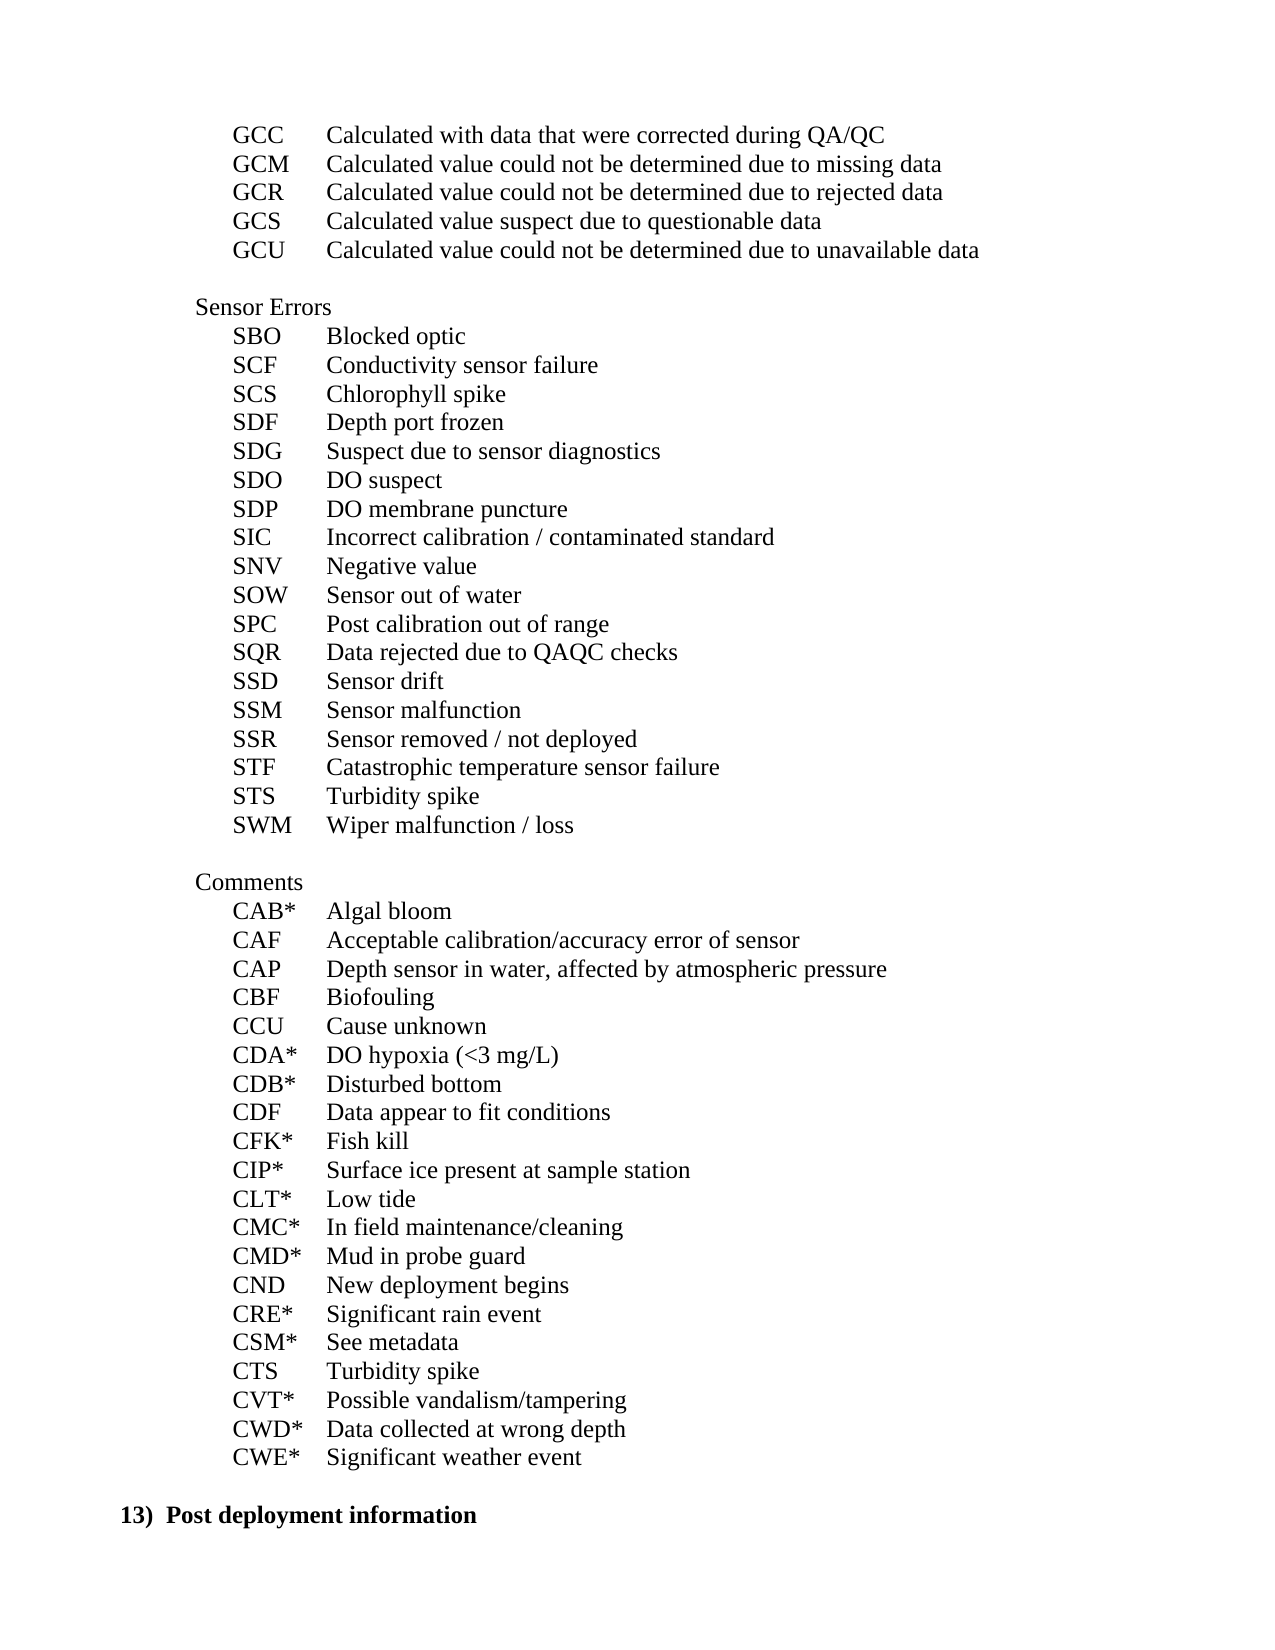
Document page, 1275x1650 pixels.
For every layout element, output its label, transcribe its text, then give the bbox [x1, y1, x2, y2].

text STF Catastrophic temperature sensor failure [195, 752, 1080, 781]
text SCF Conductivity sensor failure [195, 350, 1080, 379]
text CRE* Significant rain event [195, 1299, 1080, 1327]
text SPC Post calibration out of range [195, 609, 1080, 637]
text SSM Sensor malfunction [195, 695, 1080, 724]
text SOW Sensor out of water [195, 580, 1080, 609]
text CVT* Possible vandalism/tampering [195, 1385, 1080, 1414]
text CMC* In field maintenance/cleaning [195, 1212, 1080, 1241]
text CAF Acceptable calibration/accuracy error of sensor [195, 925, 1080, 954]
text SCS Chlorophyll spike [195, 379, 1080, 407]
text CBF Biofouling [195, 982, 1080, 1011]
text CAB* Algal bloom [195, 896, 1080, 925]
text CAP Depth sensor in water, affected by atmospheric pressure [195, 954, 1155, 982]
text GCR Calculated value could not be determined due to rejected data [195, 177, 1080, 206]
text SDG Suspect due to sensor diagnostics [195, 436, 1080, 465]
text GCS Calculated value suspect due to questionable data [195, 206, 1080, 235]
text GCU Calculated value could not be determined due to unavailable data [195, 235, 1080, 264]
text CIP* Surface ice present at sample station [195, 1155, 1080, 1184]
text Comments [195, 867, 1080, 896]
text CFK* Fish kill [195, 1126, 1080, 1155]
text GCC Calculated with data that were corrected during QA/QC [195, 120, 1080, 149]
text SNV Negative value [195, 551, 1080, 580]
text Sensor Errors [195, 292, 1080, 321]
text SQR Data rejected due to QAQC checks [195, 637, 1155, 666]
text GCM Calculated value could not be determined due to missing data [195, 149, 1080, 177]
text CLT* Low tide [195, 1184, 1080, 1212]
text CTS Turbidity spike [195, 1356, 1080, 1385]
text SSR Sensor removed / not deployed [195, 724, 1080, 752]
text SDO DO suspect [195, 465, 1080, 494]
text SIC Incorrect calibration / contaminated standard [195, 522, 1080, 551]
text CDA* DO hypoxia (<3 mg/L) [195, 1040, 1080, 1069]
text CCU Cause unknown [195, 1011, 1080, 1040]
text CDF Data appear to fit conditions [195, 1097, 1080, 1126]
text CND New deployment begins [195, 1270, 1080, 1299]
text 13) Post deployment information [120, 1500, 1155, 1529]
text CWE* Significant weather event [195, 1442, 1080, 1471]
text CMD* Mud in probe guard [195, 1241, 1080, 1270]
text CSM* See metadata [195, 1327, 1080, 1356]
text CWD* Data collected at wrong depth [195, 1414, 1080, 1442]
text CDB* Disturbed bottom [195, 1069, 1080, 1097]
text STS Turbidity spike [195, 781, 1080, 810]
text SSD Sensor drift [195, 666, 1080, 695]
text SWM Wiper malfunction / loss [195, 810, 1080, 839]
text SDP DO membrane puncture [195, 494, 1080, 522]
text SDF Depth port frozen [195, 407, 1080, 436]
text SBO Blocked optic [195, 321, 1080, 350]
